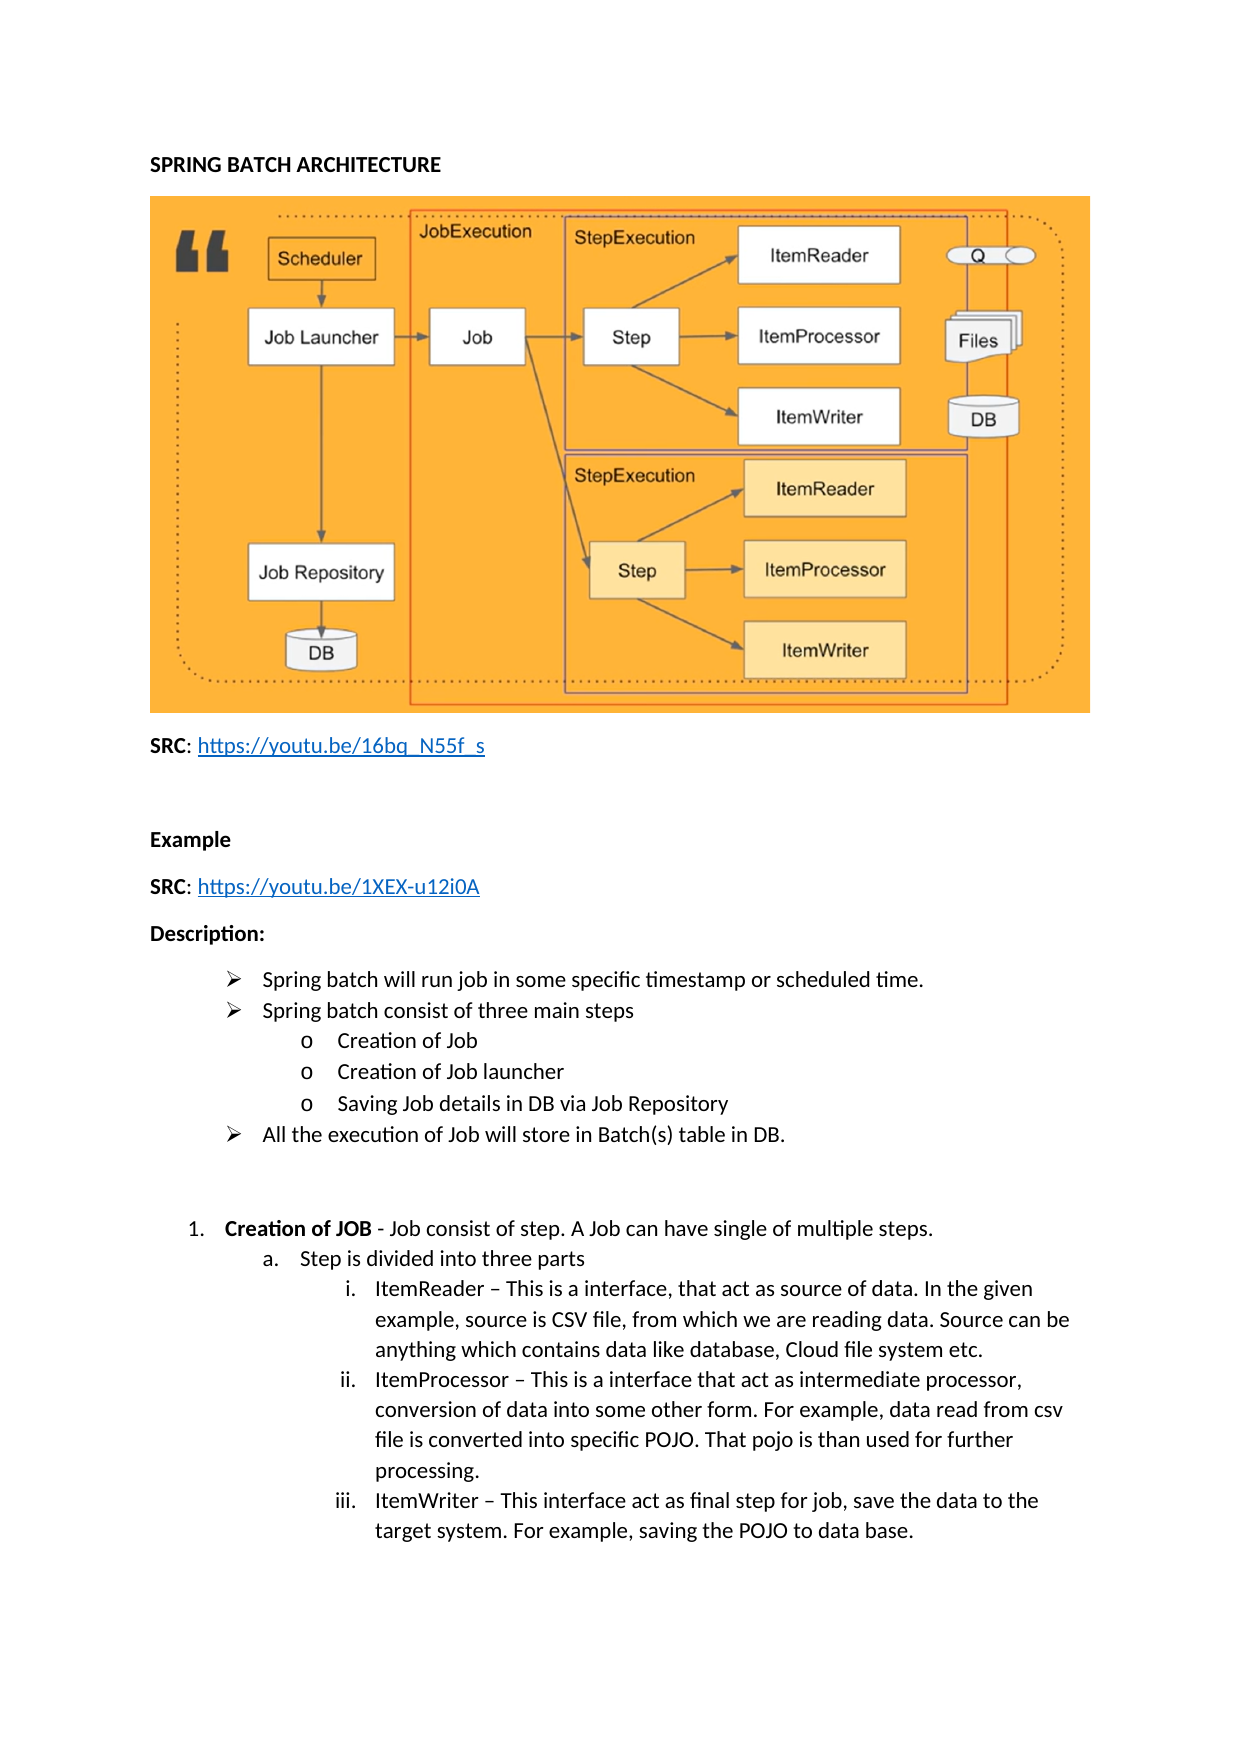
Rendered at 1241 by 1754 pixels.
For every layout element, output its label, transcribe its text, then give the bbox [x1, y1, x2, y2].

list Spring batch will run job in some specific timestamp or scheduled time. [225, 966, 1090, 993]
text Description: [150, 919, 1090, 947]
text SPRING BATCH ARCHITECTURE [150, 150, 1090, 178]
list Creation of JOB - Job consist of step. A Job can have single of multiple steps. [187, 1214, 1090, 1242]
text SRC: https://youtu.be/1XEX-u12i0A [150, 872, 1090, 900]
list ItemWriter – This interface act as final step for job, save the data to the target system. For example, saving the POJO to data base. [356, 1486, 1090, 1544]
picture [150, 196, 1091, 713]
list Saving Job details in DB via Job Repository [300, 1089, 1090, 1118]
list All the execution of Job will store in Batch(s) table in DB. [225, 1120, 1090, 1148]
list Step is divided into three parts [262, 1244, 1090, 1272]
text Example [150, 825, 1090, 853]
list Creation of Job launcher [300, 1057, 1090, 1087]
text SRC: https://youtu.be/16bq_N55f_s [150, 731, 1090, 759]
list Creation of Job [300, 1026, 1090, 1055]
list ItemProcessor – This is a interface that act as intermediate processor, conversion of data into some other form. For example, data read from csv file is converted into specific POJO. That pojo is than used for further processing. [356, 1365, 1090, 1484]
list Spring batch consist of three main steps [225, 996, 1090, 1024]
list ItemReader – This is a interface, that act as source of data. In the given example, source is CSV file, from which we are reading data. Source can be anything which contains data like database, Cloud file system etc. [356, 1274, 1090, 1363]
